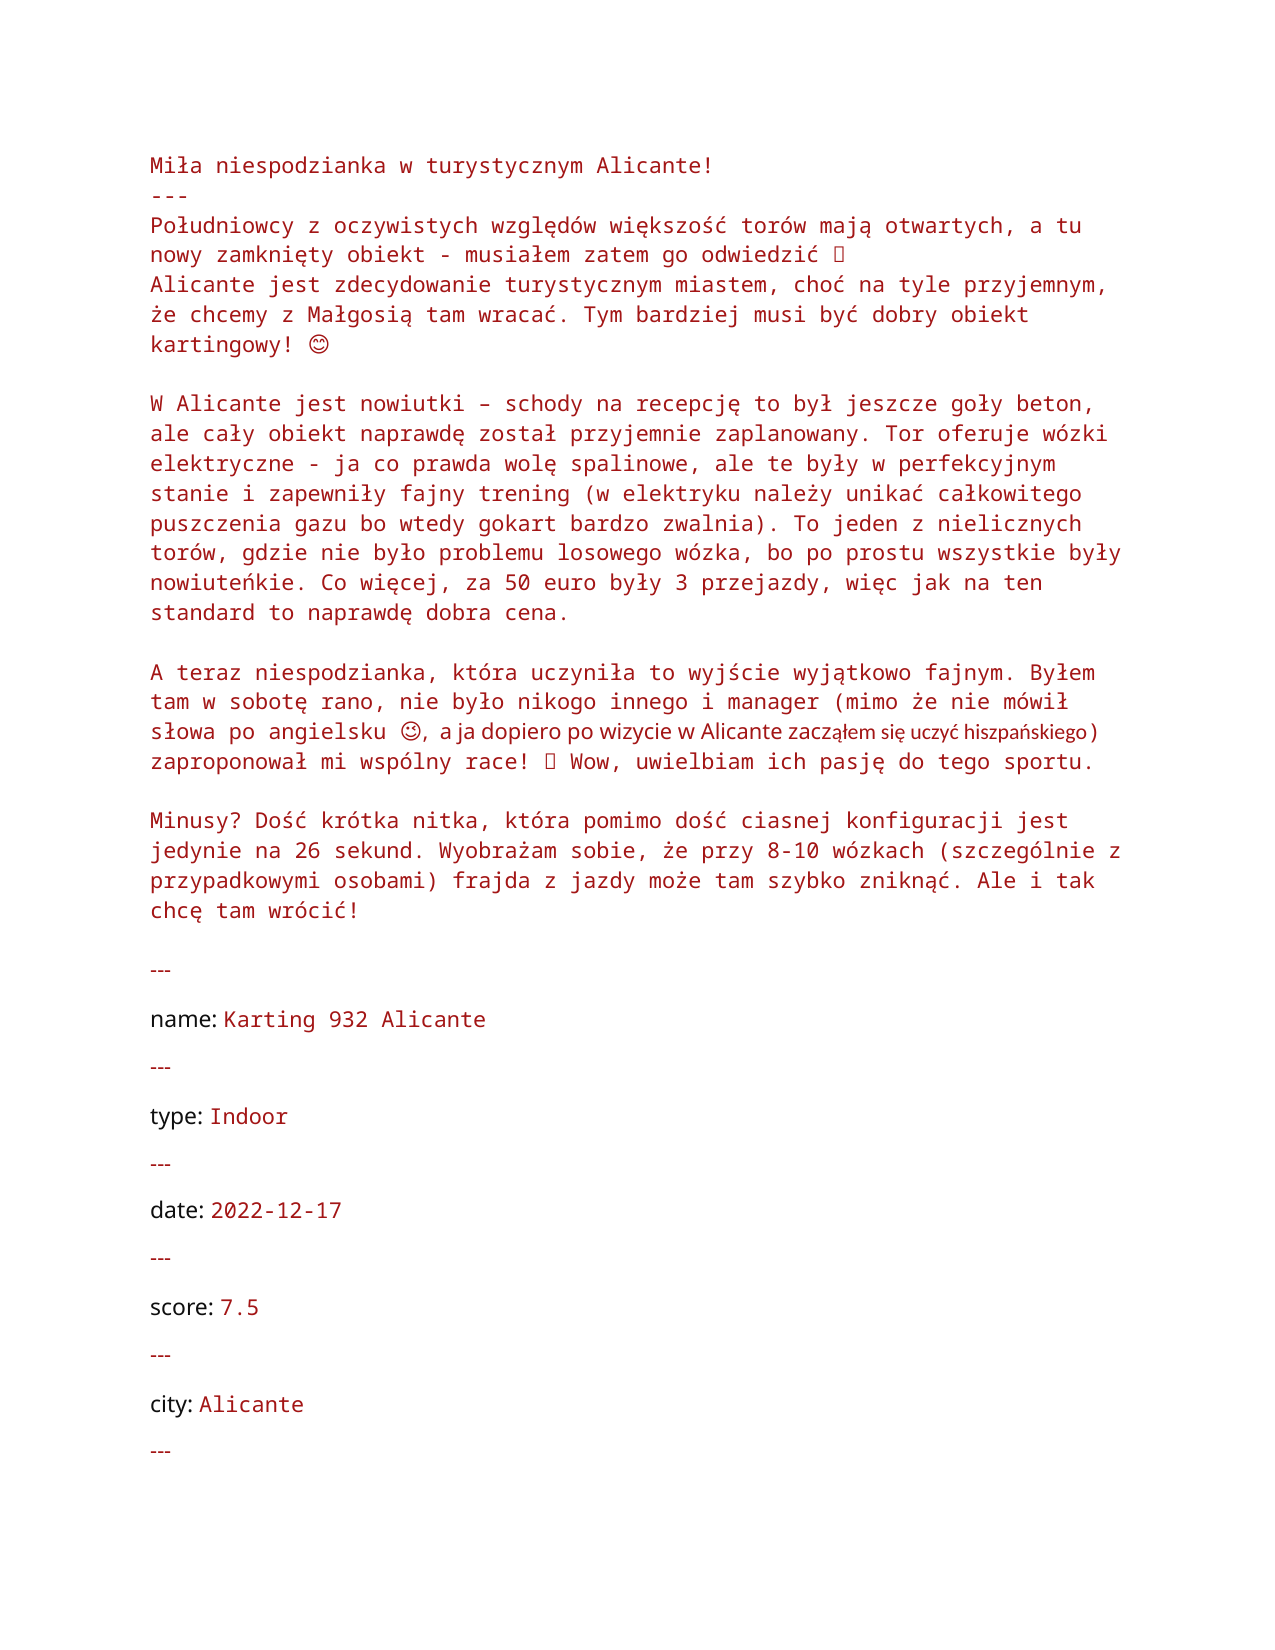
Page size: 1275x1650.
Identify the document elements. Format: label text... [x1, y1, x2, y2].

text --- [150, 954, 1125, 984]
text --- [150, 1435, 1125, 1465]
text W Alicante jest nowiutki – schody na recepcję to był jeszcze goły beton, ale cały obiekt naprawdę został przyjemnie zaplanowany. Tor oferuje wózki elektryczne - ja co prawda wolę spalinowe, ale te były w perfekcyjnym stanie i zapewniły fajny trening (w elektryku należy unikać całkowitego puszczenia gazu bo wtedy gokart bardzo zwalnia). To jeden z nielicznych torów, gdzie nie było problemu losowego wózka, bo po prostu wszystkie były nowiuteńkie. Co więcej, za 50 euro były 3 przejazdy, więc jak na ten standard to naprawdę dobra cena. [150, 388, 1125, 627]
text --- [150, 1242, 1125, 1272]
text Alicante jest zdecydowanie turystycznym miastem, choć na tyle przyjemnym, że chcemy z Małgosią tam wracać. Tym bardziej musi być dobry obiekt kartingowy! [150, 269, 1125, 358]
text --- [150, 1148, 1125, 1177]
text city: Alicante [150, 1387, 1125, 1419]
text Miła niespodzianka w turystycznym Alicante! [150, 150, 1125, 180]
text Minusy? Dość krótka nitka, która pomimo dość ciasnej konfiguracji jest jedynie na 26 sekund. Wyobrażam sobie, że przy 8-10 wózkach (szczególnie z przypadkowymi osobami) frajda z jazdy może tam szybko zniknąć. Ale i tak chcę tam wrócić! [150, 805, 1125, 924]
text --- [150, 180, 1125, 209]
text --- [150, 1051, 1125, 1081]
text Południowcy z oczywistych względów większość torów mają otwartych, a tu nowy zamknięty obiekt - musiałem zatem go odwiedzić 🙂 [150, 209, 1125, 269]
text A teraz niespodzianka, która uczyniła to wyjście wyjątkowo fajnym. Byłem tam w sobotę rano, nie było nikogo innego i manager (mimo że nie mówił słowa po angielsku 😉, a ja dopiero po wizycie w Alicante zacząłem się uczyć hiszpańskiego) zaproponował mi wspólny race! 🙂 Wow, uwielbiam ich pasję do tego sportu. [150, 656, 1125, 776]
text type: Indoor [150, 1100, 1125, 1131]
text --- [150, 1339, 1125, 1368]
text score: 7.5 [150, 1291, 1125, 1322]
text date: 2022-12-17 [150, 1194, 1125, 1225]
text name: Karting 932 Alicante [150, 1003, 1125, 1034]
